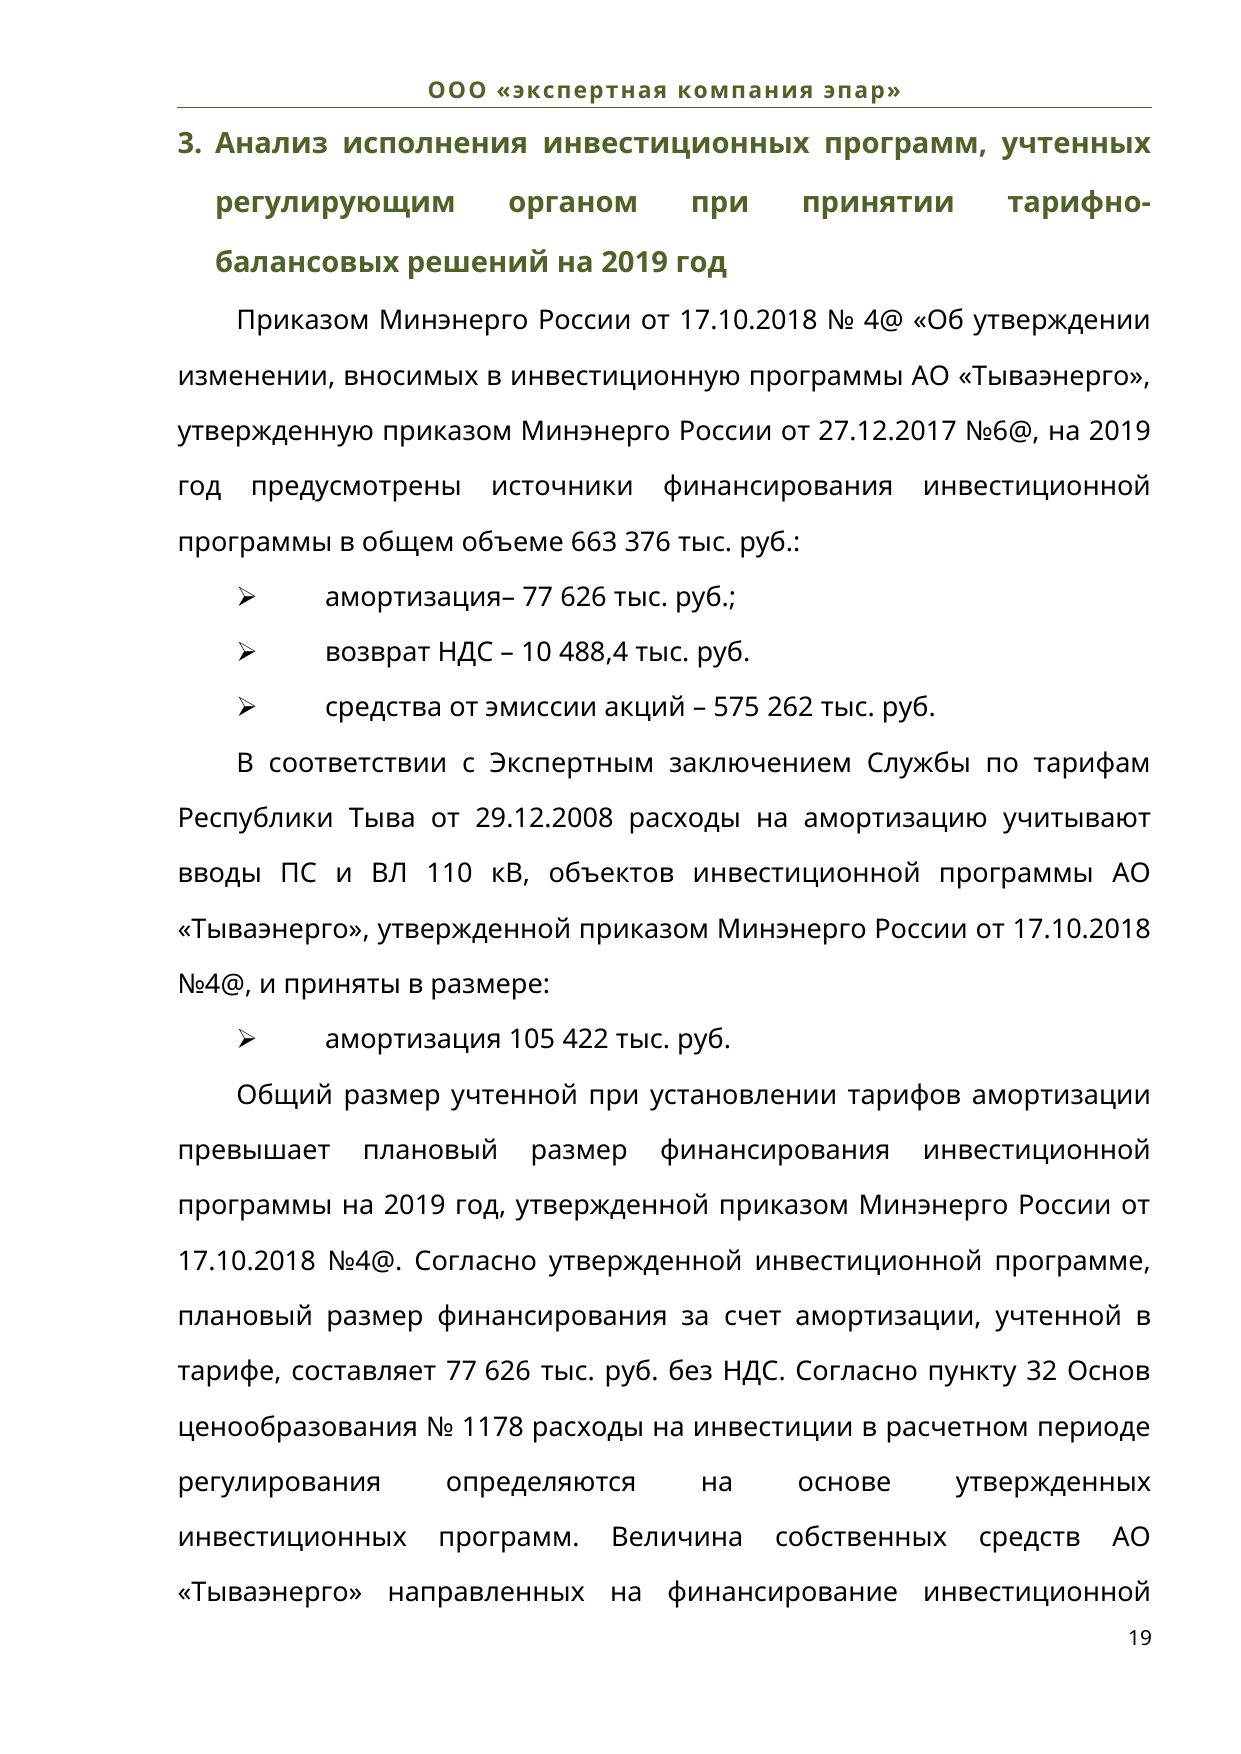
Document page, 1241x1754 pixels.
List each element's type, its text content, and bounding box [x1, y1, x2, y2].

text В соответствии с Экспертным заключением Службы по тарифам Республики Тыва от 29.12.2008 расходы на амортизацию учитывают вводы ПС и ВЛ 110 кВ, объектов инвестиционной программы АО «Тываэнерго», утвержденной приказом Минэнерго России от 17.10.2018 №4@, и приняты в размере: [177, 743, 1152, 1001]
text Приказом Минэнерго России от 17.10.2018 № 4@ «Об утверждении изменении, вносимых в инвестиционную программы АО «Тываэнерго», утвержденную приказом Минэнерго России от 27.12.2017 №6@, на 2019 год предусмотрены источники финансирования инвестиционной программы в общем объеме 663 376 тыс. руб.: [177, 301, 1152, 559]
list амортизация– 77 626 тыс. руб.; [177, 577, 1152, 614]
list амортизация 105 422 тыс. руб. [177, 1020, 1152, 1057]
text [177, 1075, 1152, 1610]
list возврат НДС – 10 488,4 тыс. руб. [177, 633, 1152, 669]
list средства от эмиссии акций – 575 262 тыс. руб. [177, 688, 1152, 725]
subtitle Анализ исполнения инвестиционных программ, учтенных регулирующим органом при принятии тарифно-балансовых решений на 2019 год [177, 122, 1152, 281]
